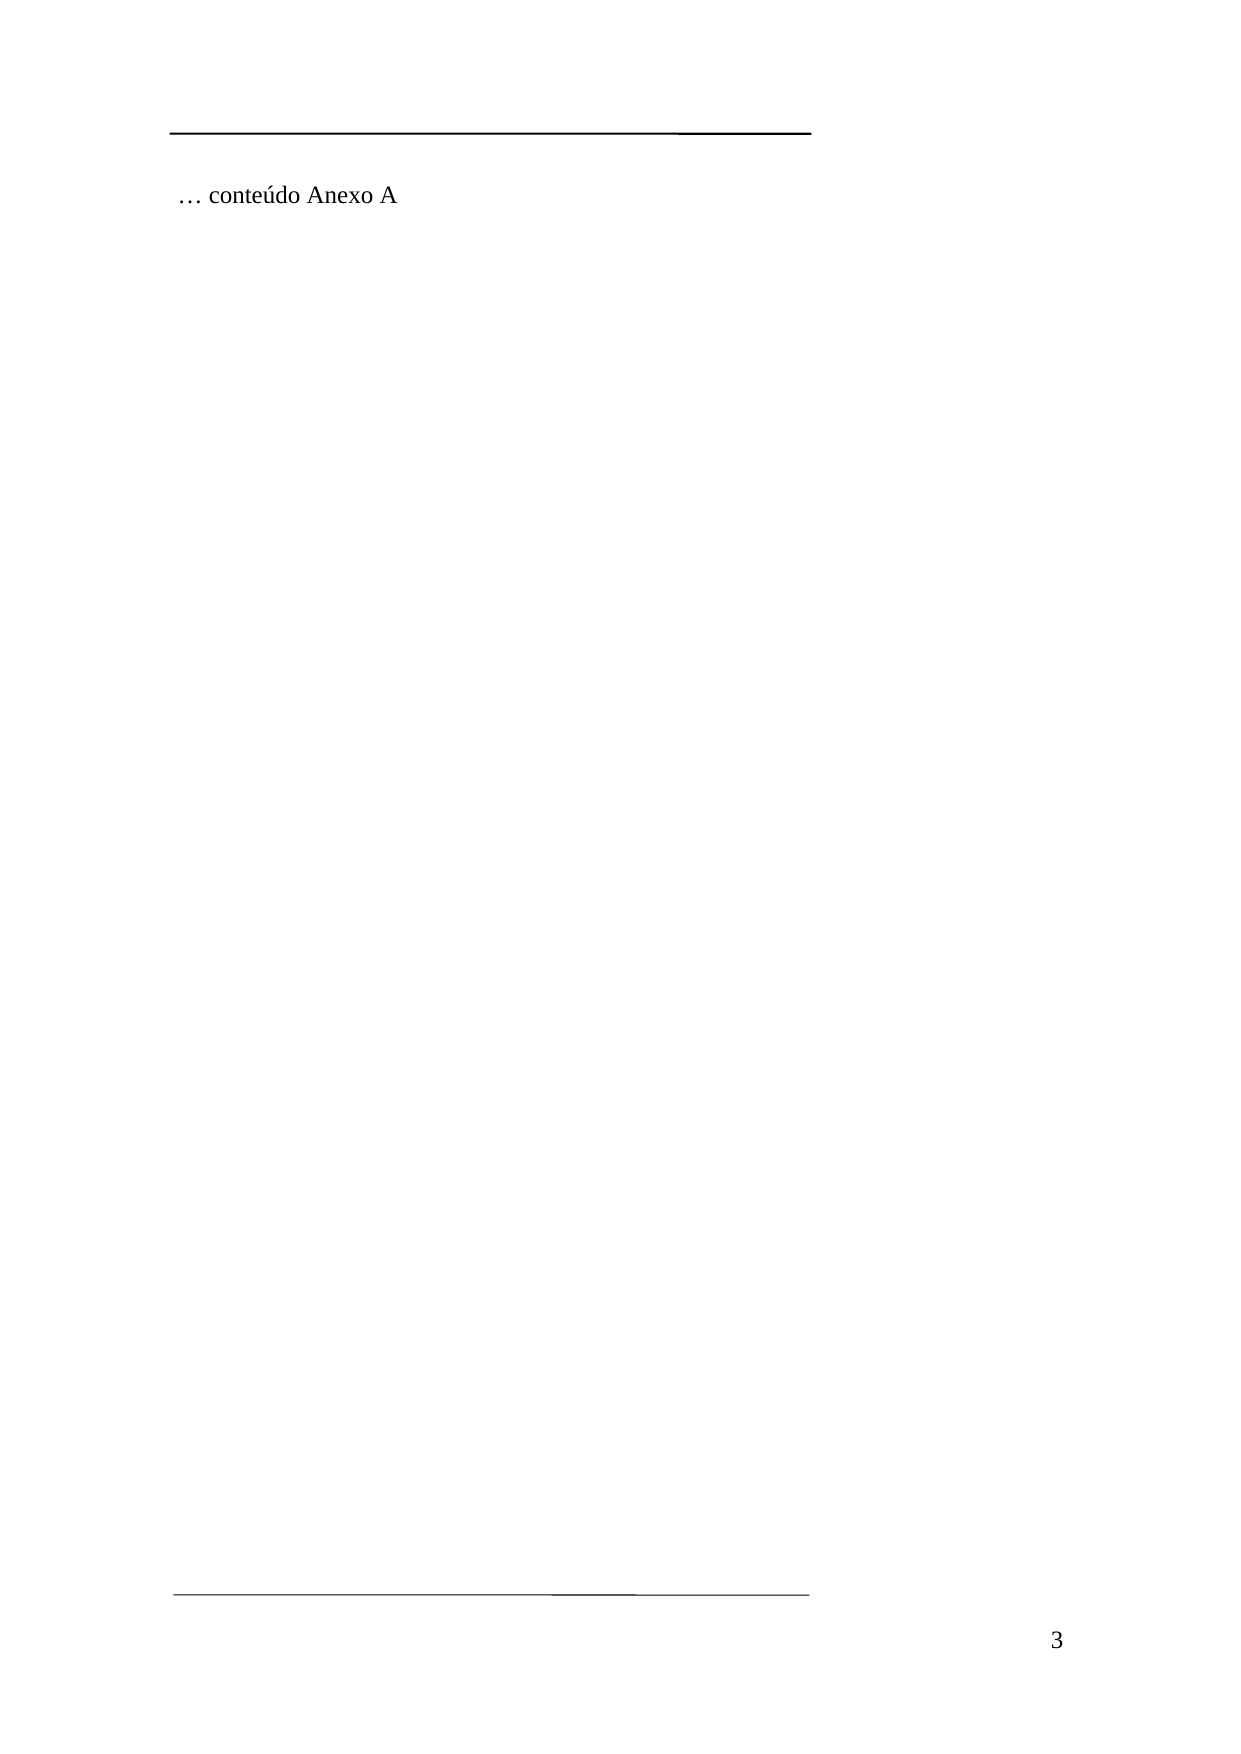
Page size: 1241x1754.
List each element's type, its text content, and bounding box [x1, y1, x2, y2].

text … conteúdo Anexo A [177, 180, 1063, 209]
